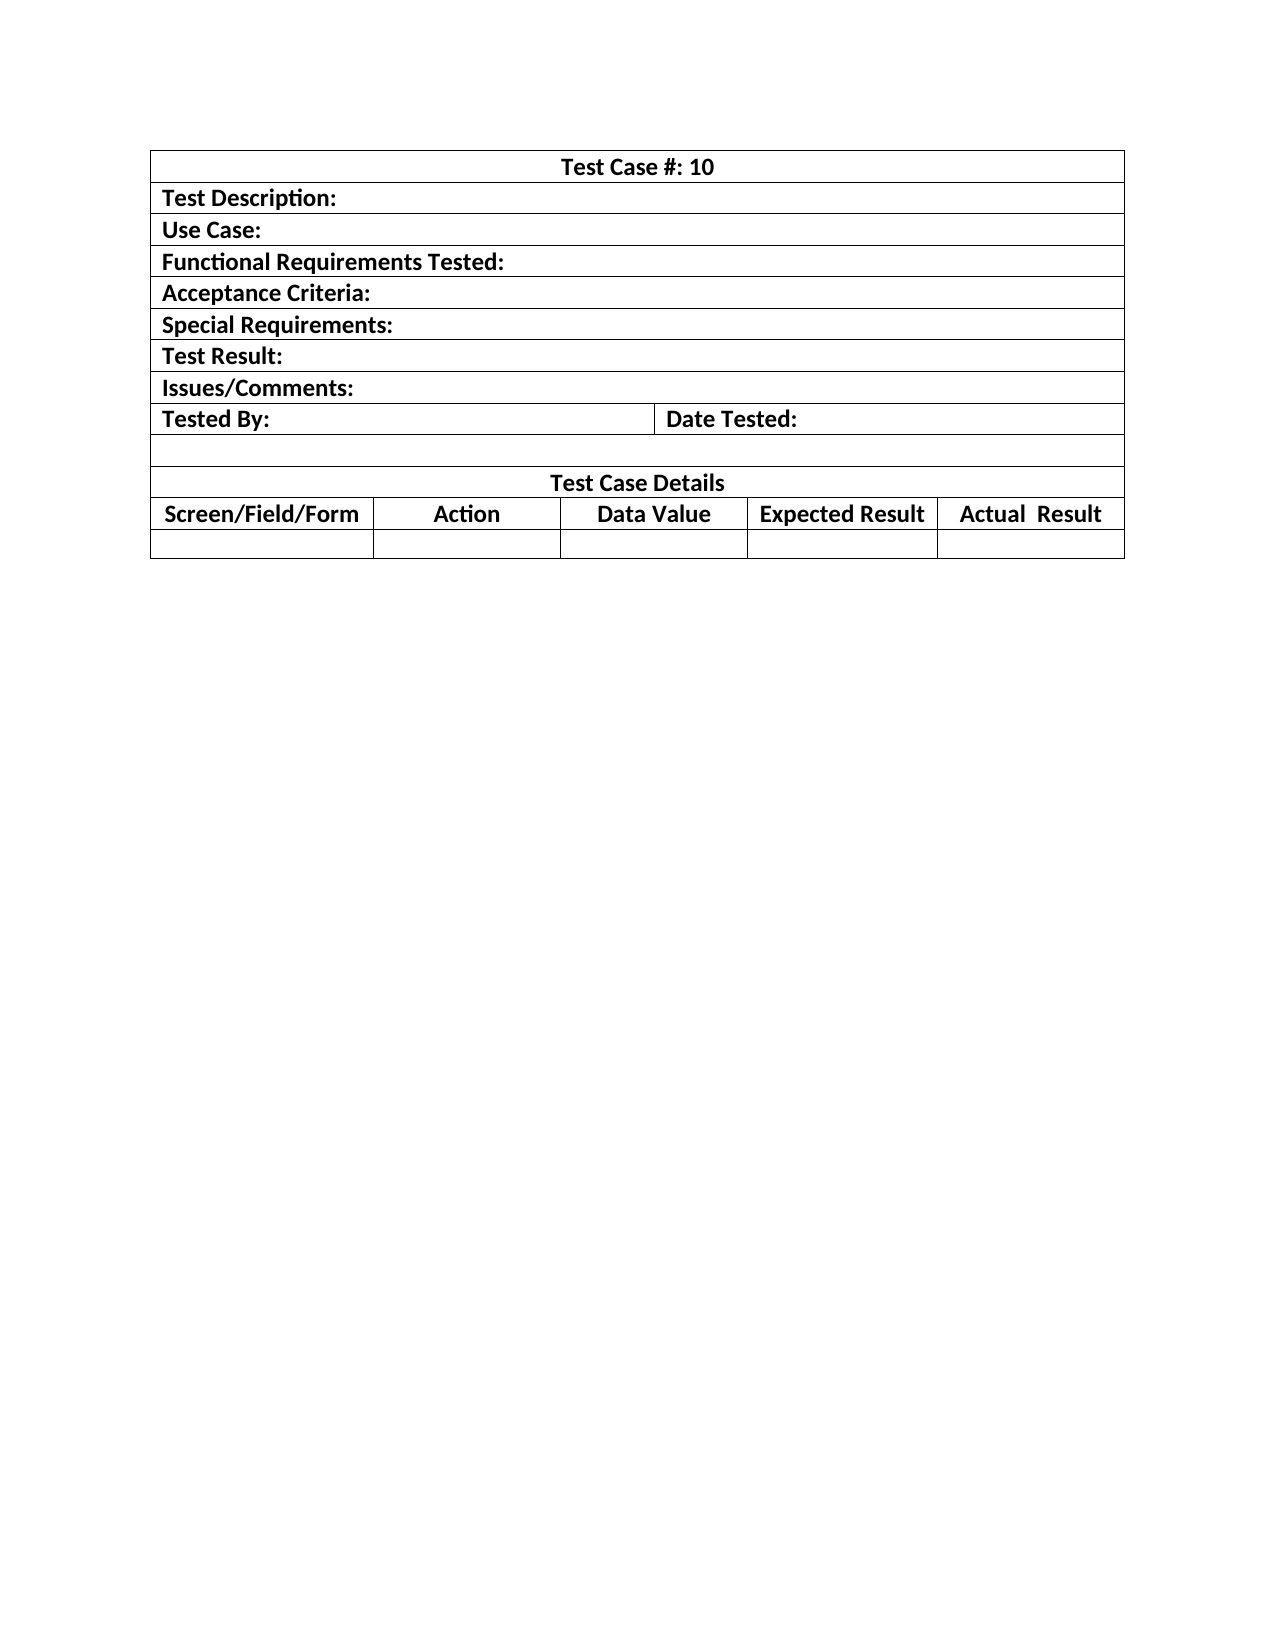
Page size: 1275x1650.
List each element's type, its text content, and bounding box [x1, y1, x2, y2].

table_cell [938, 530, 1124, 558]
table_cell [151, 435, 1124, 466]
table_cell Action [374, 498, 560, 529]
table_cell Acceptance Criteria: [151, 277, 1124, 308]
table_cell [374, 530, 560, 558]
table_cell Date Tested: [655, 404, 1124, 434]
table_header Test Case #: 10 [151, 151, 1124, 182]
table_cell Tested By: [151, 404, 654, 434]
table_cell Data Value [561, 498, 747, 529]
table_cell Screen/Field/Form [151, 498, 373, 529]
table_cell Test Case Details [151, 467, 1124, 497]
table_cell Test Result: [151, 340, 1124, 371]
table_cell Functional Requirements Tested: [151, 246, 1124, 276]
table_cell Expected Result [748, 498, 937, 529]
table_cell Issues/Comments: [151, 372, 1124, 402]
table_cell [151, 530, 373, 558]
table_cell [748, 530, 937, 558]
table_cell Use Case: [151, 214, 1124, 245]
table_cell Test Description: [151, 183, 1124, 213]
table_cell Actual Result [938, 498, 1124, 529]
table_cell Special Requirements: [151, 309, 1124, 339]
table_cell [561, 530, 747, 558]
